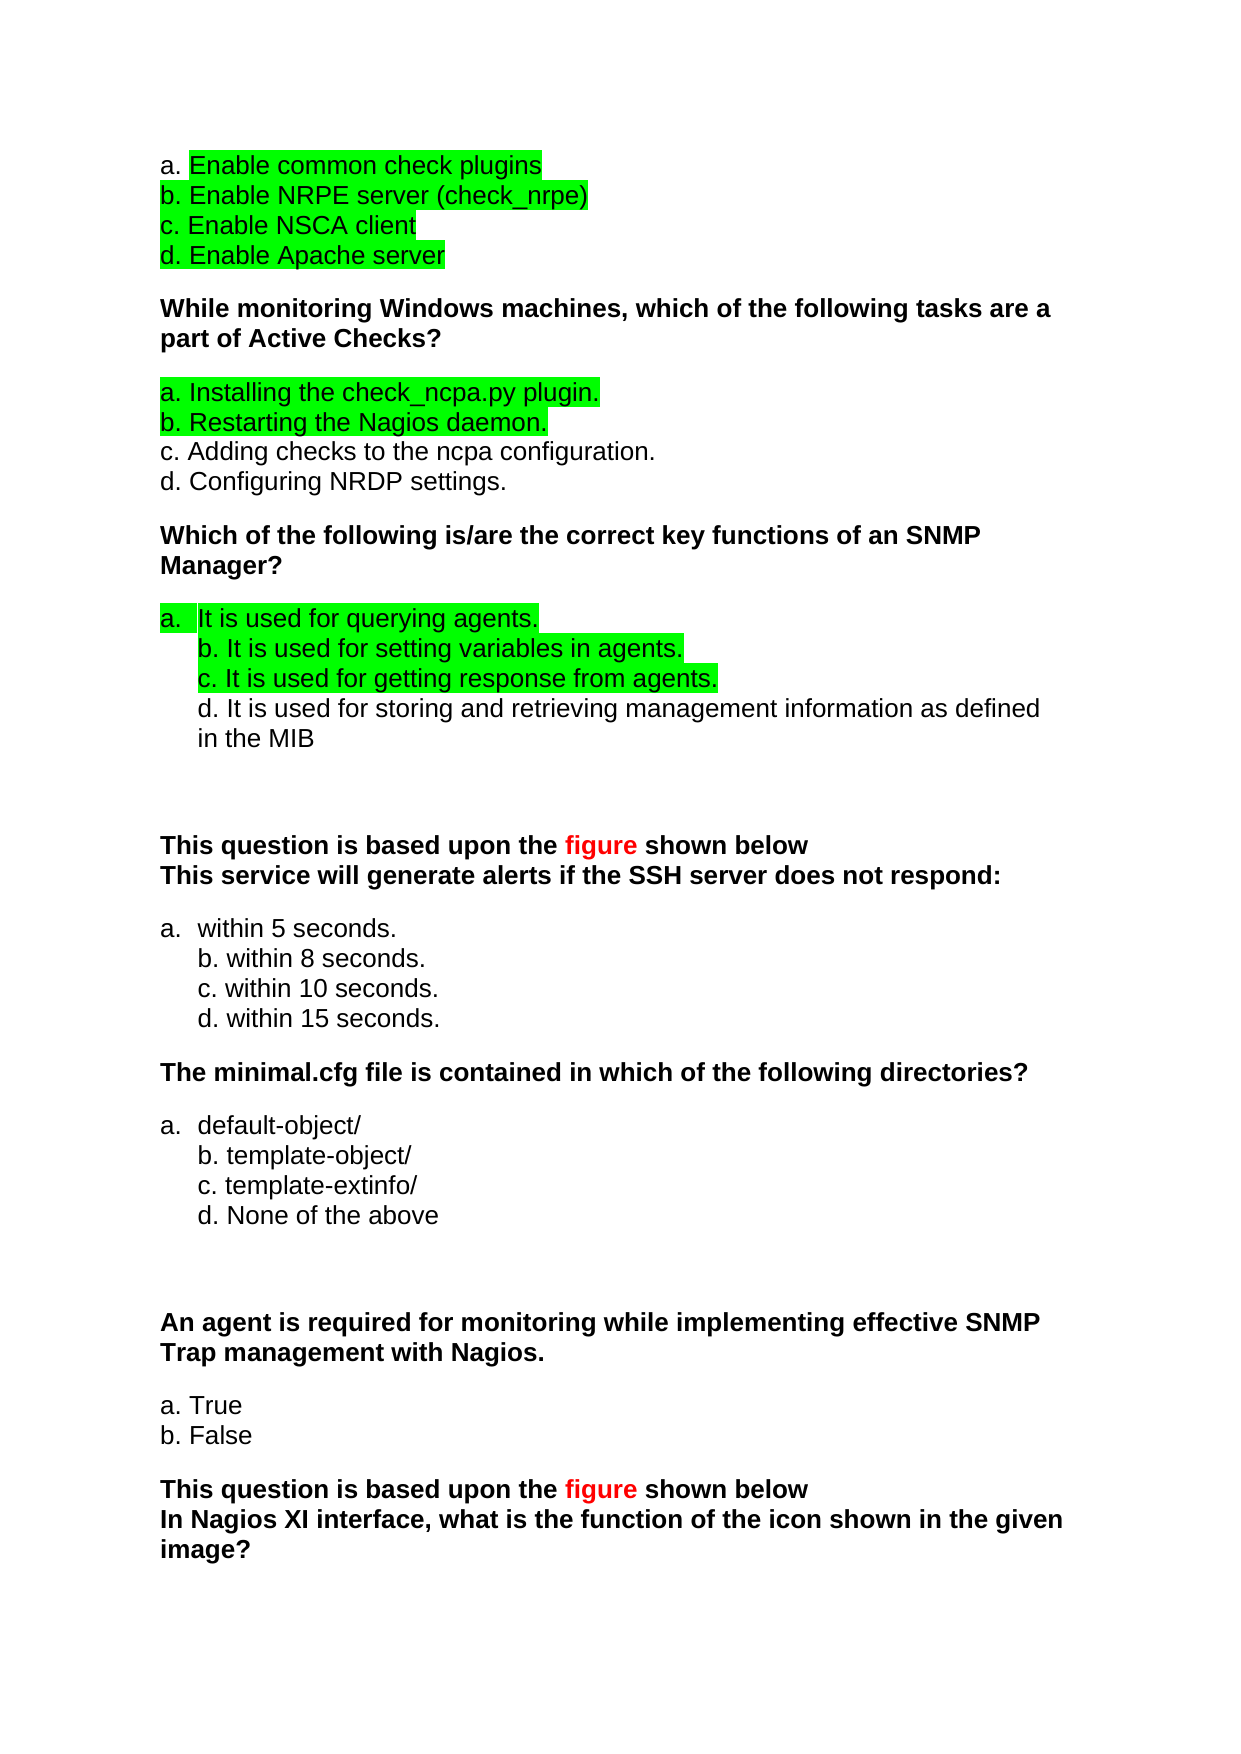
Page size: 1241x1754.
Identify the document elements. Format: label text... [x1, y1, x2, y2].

text An agent is required for monitoring while implementing effective SNMP Trap management with Nagios. [160, 1307, 1068, 1367]
text This question is based upon the figure shown below This service will generate alerts if the SSH server does not respond: [160, 830, 1068, 890]
text This question is based upon the figure shown below In Nagios XI interface, what is the function of the icon shown in the given image? [160, 1474, 1068, 1563]
text While monitoring Windows machines, which of the following tasks are a part of Active Checks? [160, 293, 1068, 353]
text a. Installing the check_ncpa.py plugin. b. Restarting the Nagios daemon. c. Adding checks to the ncpa configuration. d. Configuring NRDP settings. [160, 377, 1068, 496]
text a. True b. False [160, 1390, 1068, 1450]
text The minimal.cfg file is contained in which of the following directories? [160, 1057, 1068, 1087]
list within 5 seconds. b. within 8 seconds. c. within 10 seconds. d. within 15 seconds. [160, 913, 1068, 1033]
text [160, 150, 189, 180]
text Which of the following is/are the correct key functions of an SNMP Manager? [160, 520, 1068, 580]
text a. Enable common check plugins b. Enable NRPE server (check_nrpe) c. Enable NSCA client d. Enable Apache server [416, 150, 1068, 269]
list default-object/ b. template-object/ c. template-extinfo/ d. None of the above [160, 1110, 1068, 1230]
list It is used for querying agents. b. It is used for setting variables in agents. c. It is used for getting response from agents. d. It is used for storing and retrieving management information as defined in the MIB [160, 603, 1068, 753]
